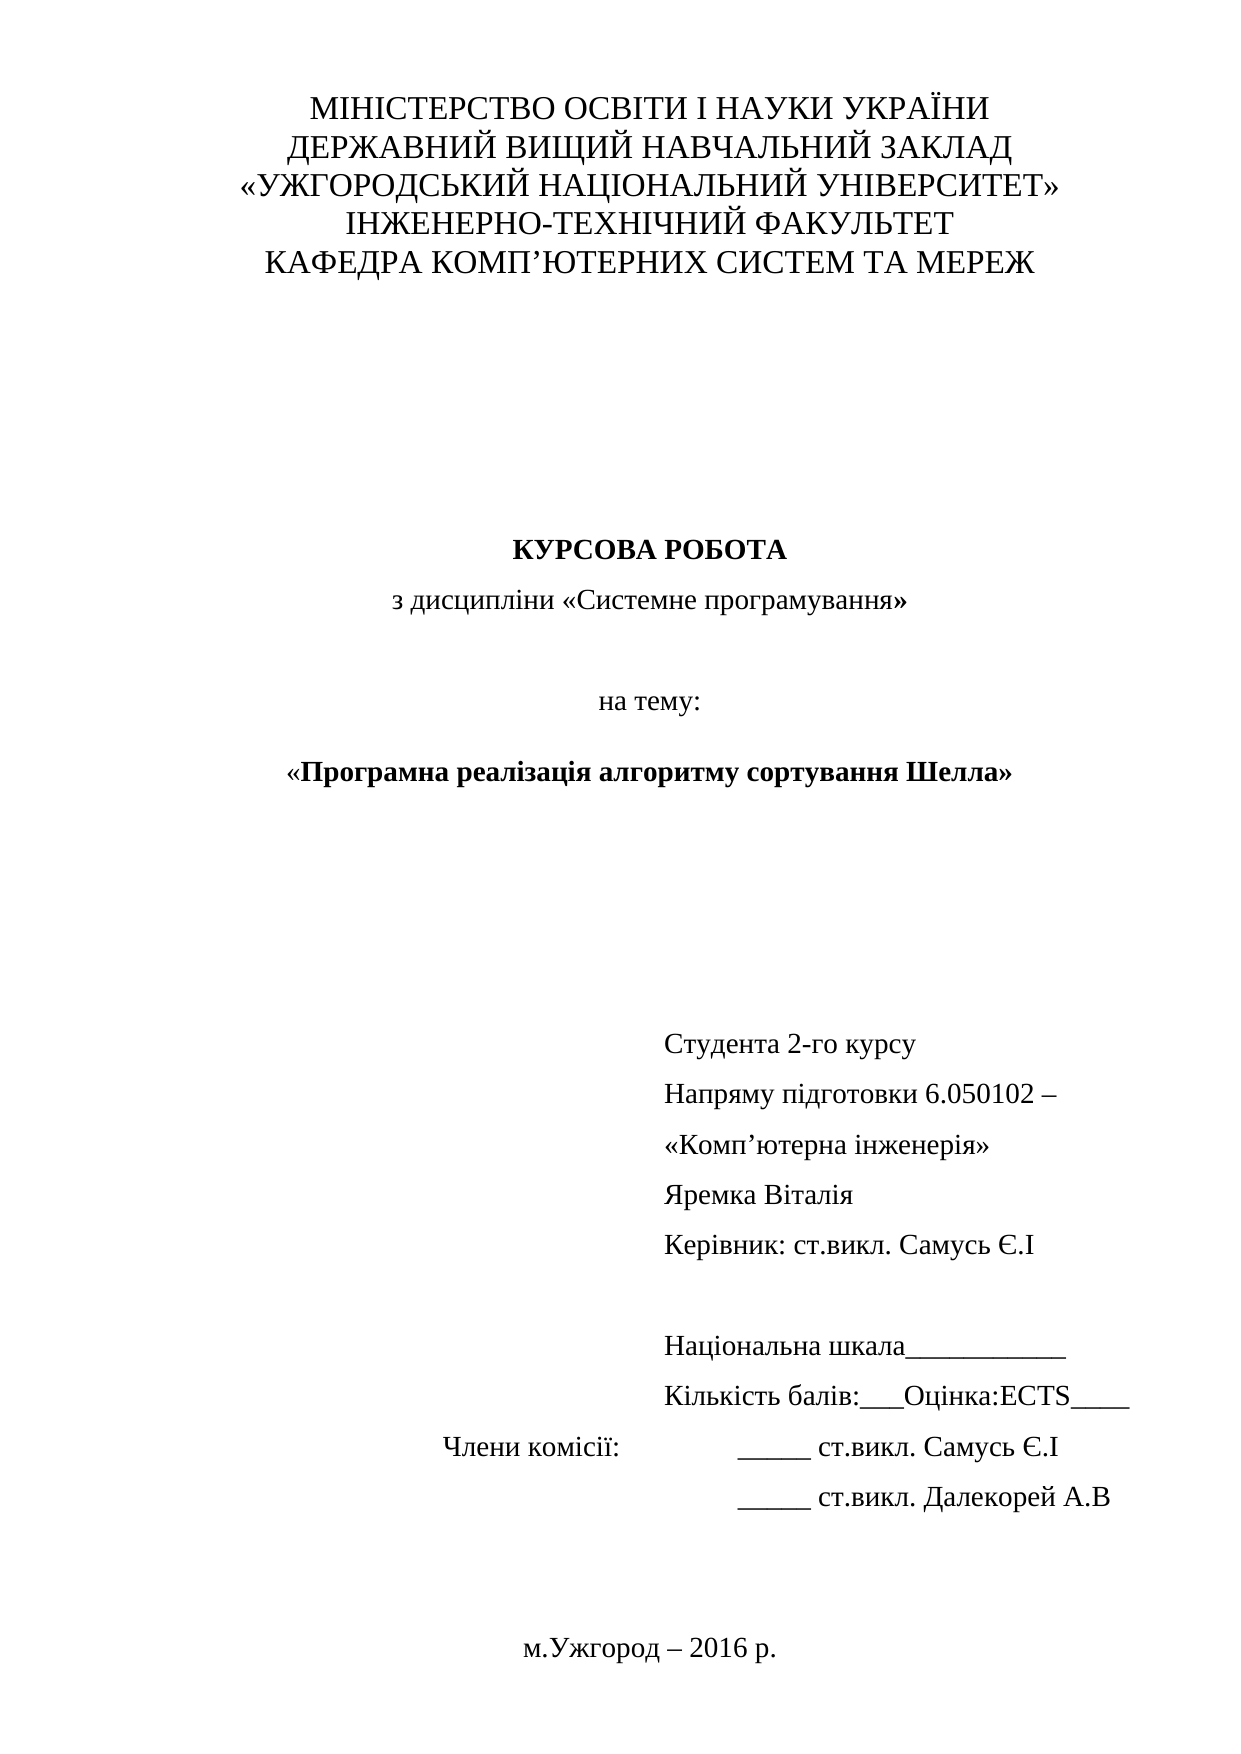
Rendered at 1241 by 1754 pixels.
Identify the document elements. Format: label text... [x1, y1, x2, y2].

text «Програмна реалізація алгоритму сортування Шелла» [148, 754, 1152, 787]
text Яремка Віталія [664, 1177, 1152, 1211]
text КУРСОВА РОБОТА [148, 532, 1152, 565]
text Кількість балів:___Оцінка:ECTS____ [664, 1378, 1152, 1412]
text на тему: [148, 683, 1152, 716]
text МІНІСТЕРСТВО ОСВІТИ І НАУКИ УКРАЇНИ [148, 88, 1152, 127]
text Керівник: ст.викл. Самусь Є.І [664, 1227, 1152, 1261]
text ДЕРЖАВНИЙ ВИЩИЙ НАВЧАЛЬНИЙ ЗАКЛАД [148, 127, 1152, 165]
text ІНЖЕНЕРНО-ТЕХНІЧНИЙ ФАКУЛЬТЕТ [148, 203, 1152, 242]
text «Комп’ютерна інженерія» [664, 1127, 1152, 1160]
text КАФЕДРА КОМП’ЮТЕРНИХ СИСТЕМ ТА МЕРЕЖ [148, 242, 1152, 280]
text Студента 2-го курсу [664, 1026, 1152, 1060]
text Члени комісії: _____ ст.викл. Самусь Є.І [443, 1429, 1152, 1462]
text «УЖГОРОДСЬКИЙ НАЦІОНАЛЬНИЙ УНІВЕРСИТЕТ» [148, 165, 1152, 203]
text _____ ст.викл. Далекорей А.В [443, 1479, 1152, 1513]
text Напряму підготовки 6.050102 – [664, 1077, 1152, 1110]
text з дисципліни «Системне програмування» [148, 582, 1152, 616]
text Національна шкала___________ [664, 1328, 1152, 1362]
text м.Ужгород – 2016 р. [148, 1630, 1152, 1663]
